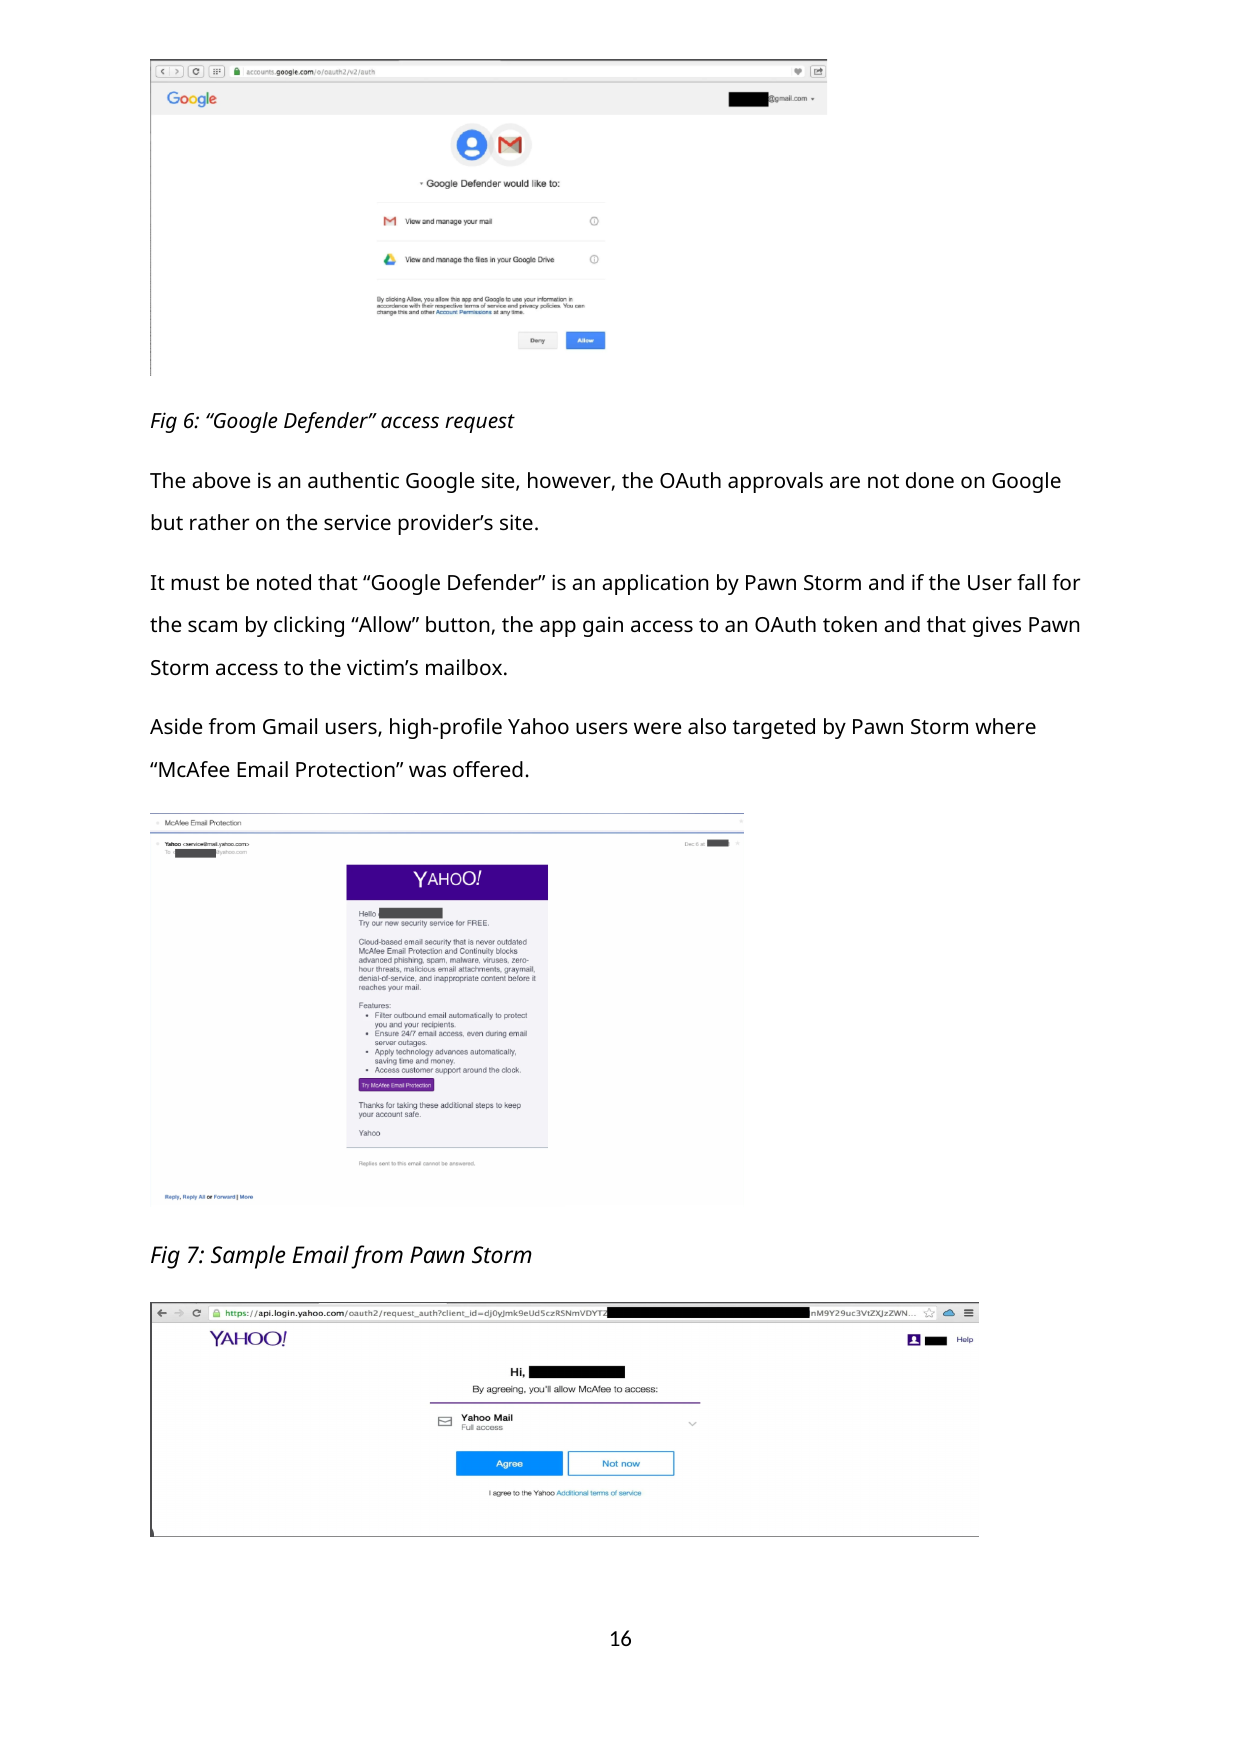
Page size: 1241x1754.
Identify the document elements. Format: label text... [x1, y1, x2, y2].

text Fig 6: “Google Defender” access request [150, 406, 1090, 435]
picture [150, 59, 828, 376]
text It must be noted that “Google Defender” is an application by Pawn Storm and if the User fall for the scam by clicking “Allow” button, the app gain access to an OAuth token and that gives Pawn Storm access to the victim’s mailbox. [150, 568, 1090, 681]
text Aside from Gmail users, high-profile Yahoo users were also targeted by Pawn Storm where “McAfee Email Protection” was offered. [150, 712, 1090, 783]
picture [150, 813, 744, 1207]
picture [150, 1302, 979, 1537]
text Fig 7: Sample Email from Pawn Storm [150, 1239, 1090, 1270]
text The above is an authentic Google site, however, the OAuth approvals are not done on Google but rather on the service provider’s site. [150, 466, 1090, 537]
